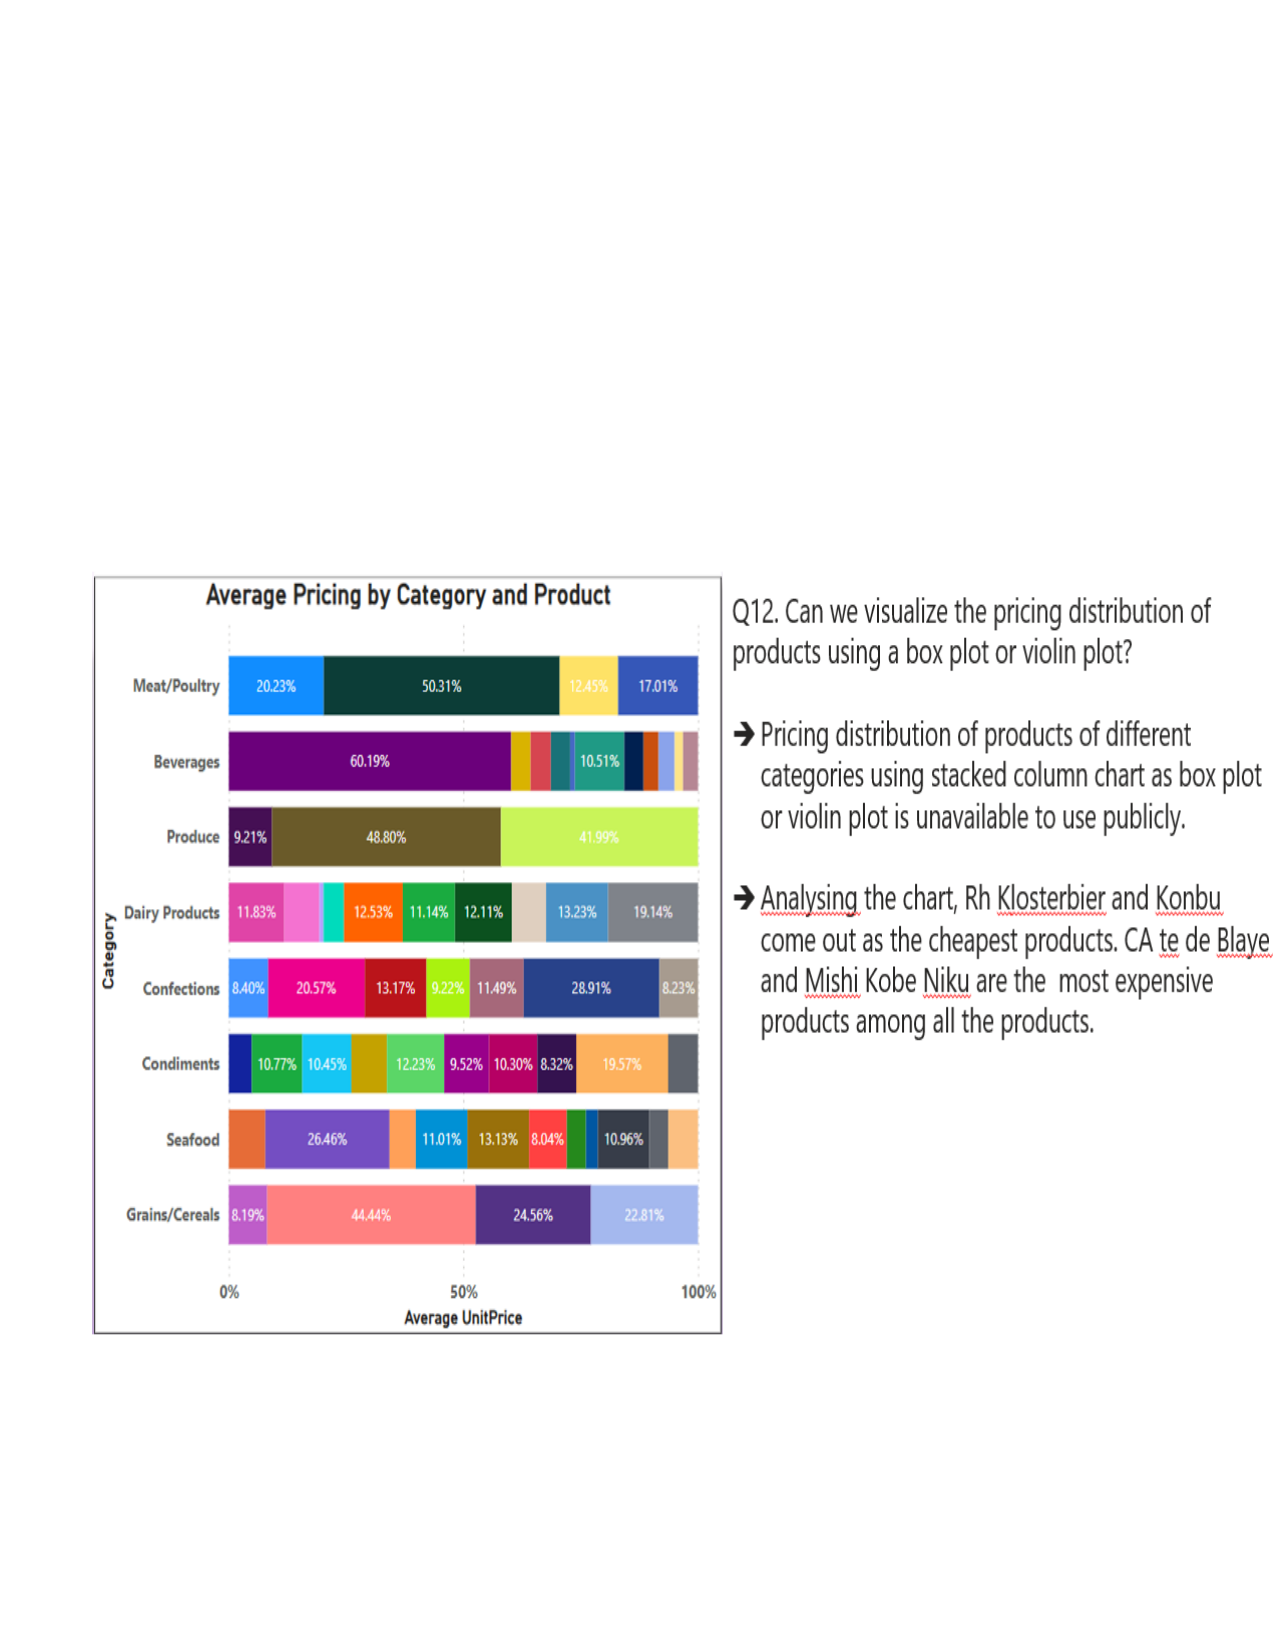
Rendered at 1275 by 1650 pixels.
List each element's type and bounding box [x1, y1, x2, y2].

picture [75, 551, 1275, 1363]
